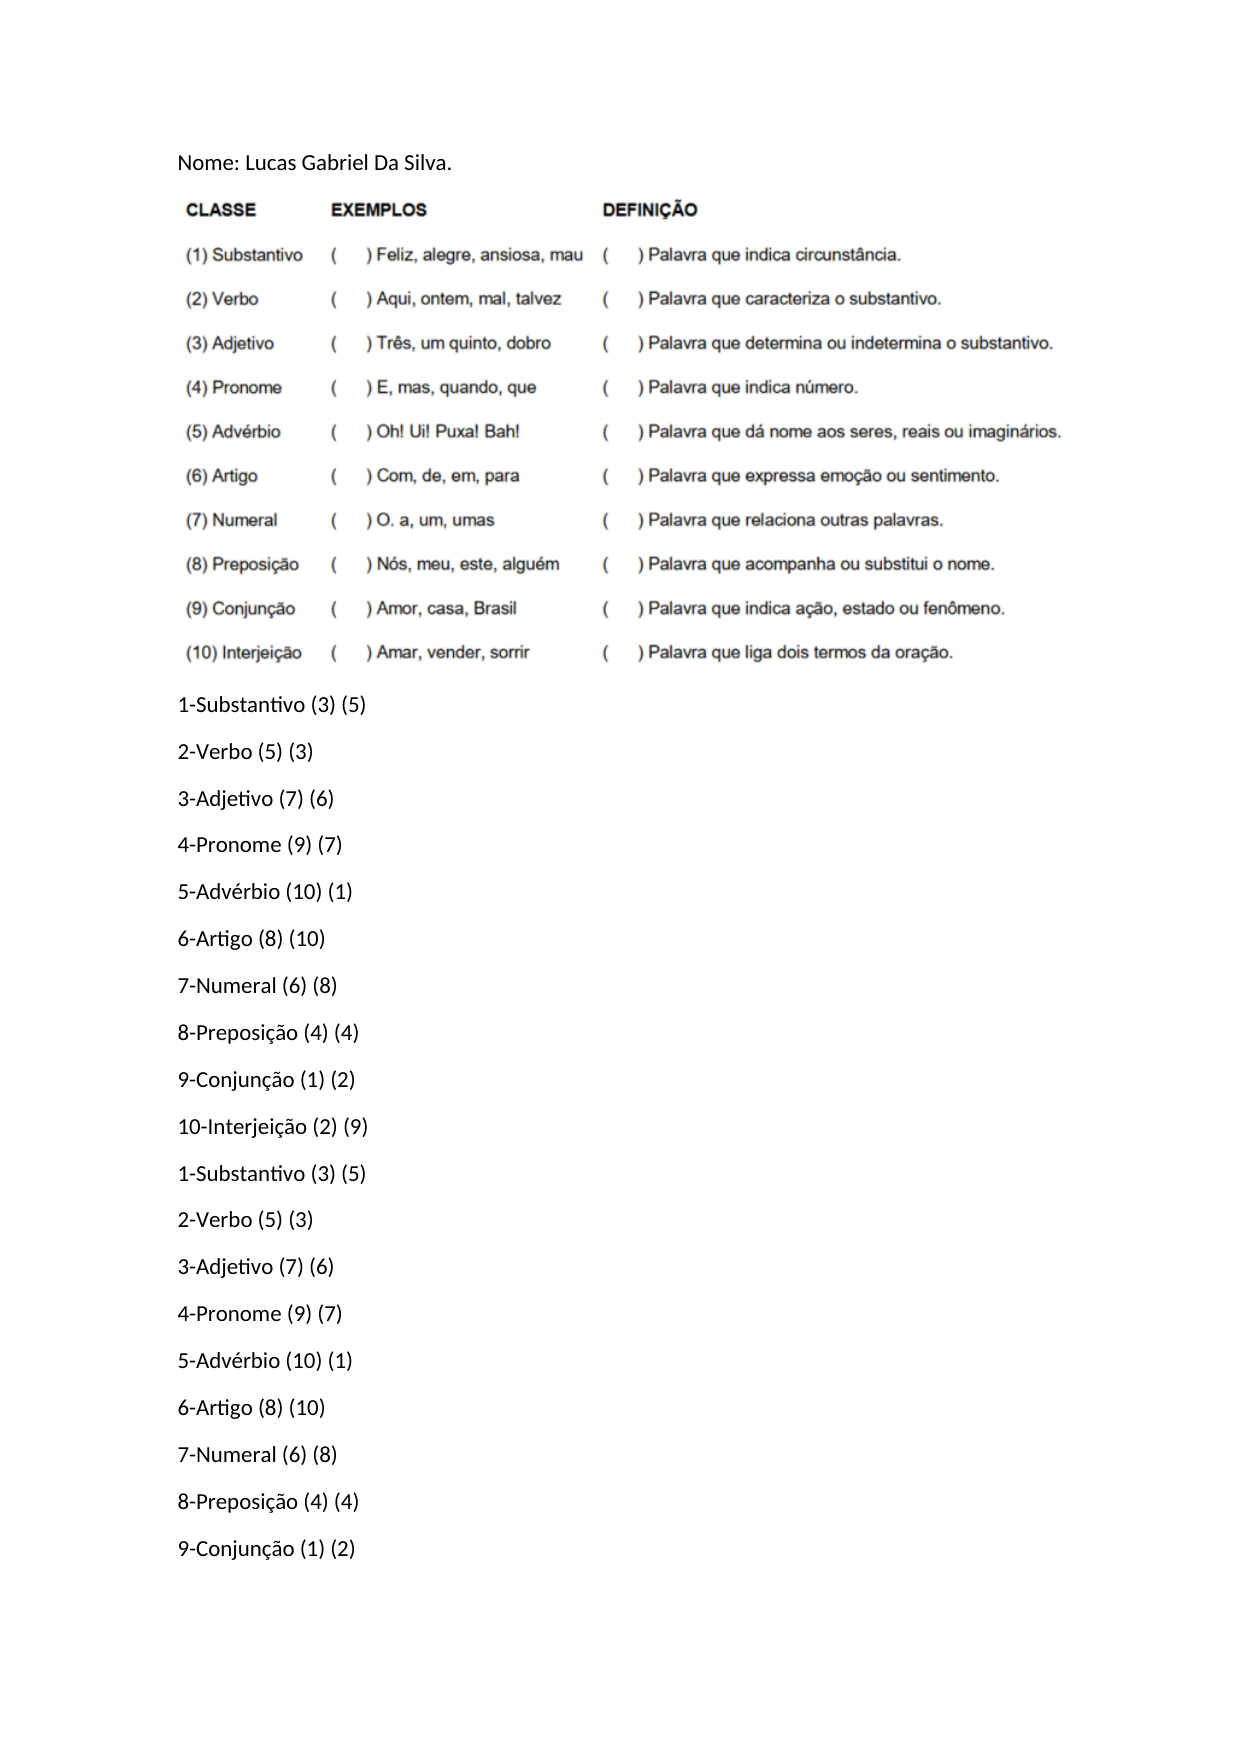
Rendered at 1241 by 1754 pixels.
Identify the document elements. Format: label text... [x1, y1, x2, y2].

text 7-Numeral (6) (8) [177, 1440, 1063, 1468]
text 5-Advérbio (10) (1) [177, 877, 1063, 906]
text 7-Numeral (6) (8) [177, 971, 1063, 999]
text 10-Interjeição (2) (9) [177, 1112, 1063, 1140]
text 1-Substantivo (3) (5) [177, 1159, 1063, 1187]
text 8-Preposição (4) (4) [177, 1018, 1063, 1046]
text 5-Advérbio (10) (1) [177, 1346, 1063, 1374]
text 4-Pronome (9) (7) [177, 831, 1063, 859]
text 9-Conjunção (1) (2) [177, 1534, 1063, 1562]
text 6-Artigo (8) (10) [177, 924, 1063, 952]
text Nome: Lucas Gabriel Da Silva. [177, 148, 1063, 176]
text 9-Conjunção (1) (2) [177, 1065, 1063, 1093]
text 3-Adjetivo (7) (6) [177, 784, 1063, 812]
text 8-Preposição (4) (4) [177, 1487, 1063, 1515]
picture [177, 194, 1063, 672]
text 2-Verbo (5) (3) [177, 1206, 1063, 1234]
text 6-Artigo (8) (10) [177, 1393, 1063, 1421]
text 3-Adjetivo (7) (6) [177, 1252, 1063, 1281]
text 1-Substantivo (3) (5) [177, 690, 1063, 718]
text 2-Verbo (5) (3) [177, 737, 1063, 765]
text 4-Pronome (9) (7) [177, 1299, 1063, 1327]
